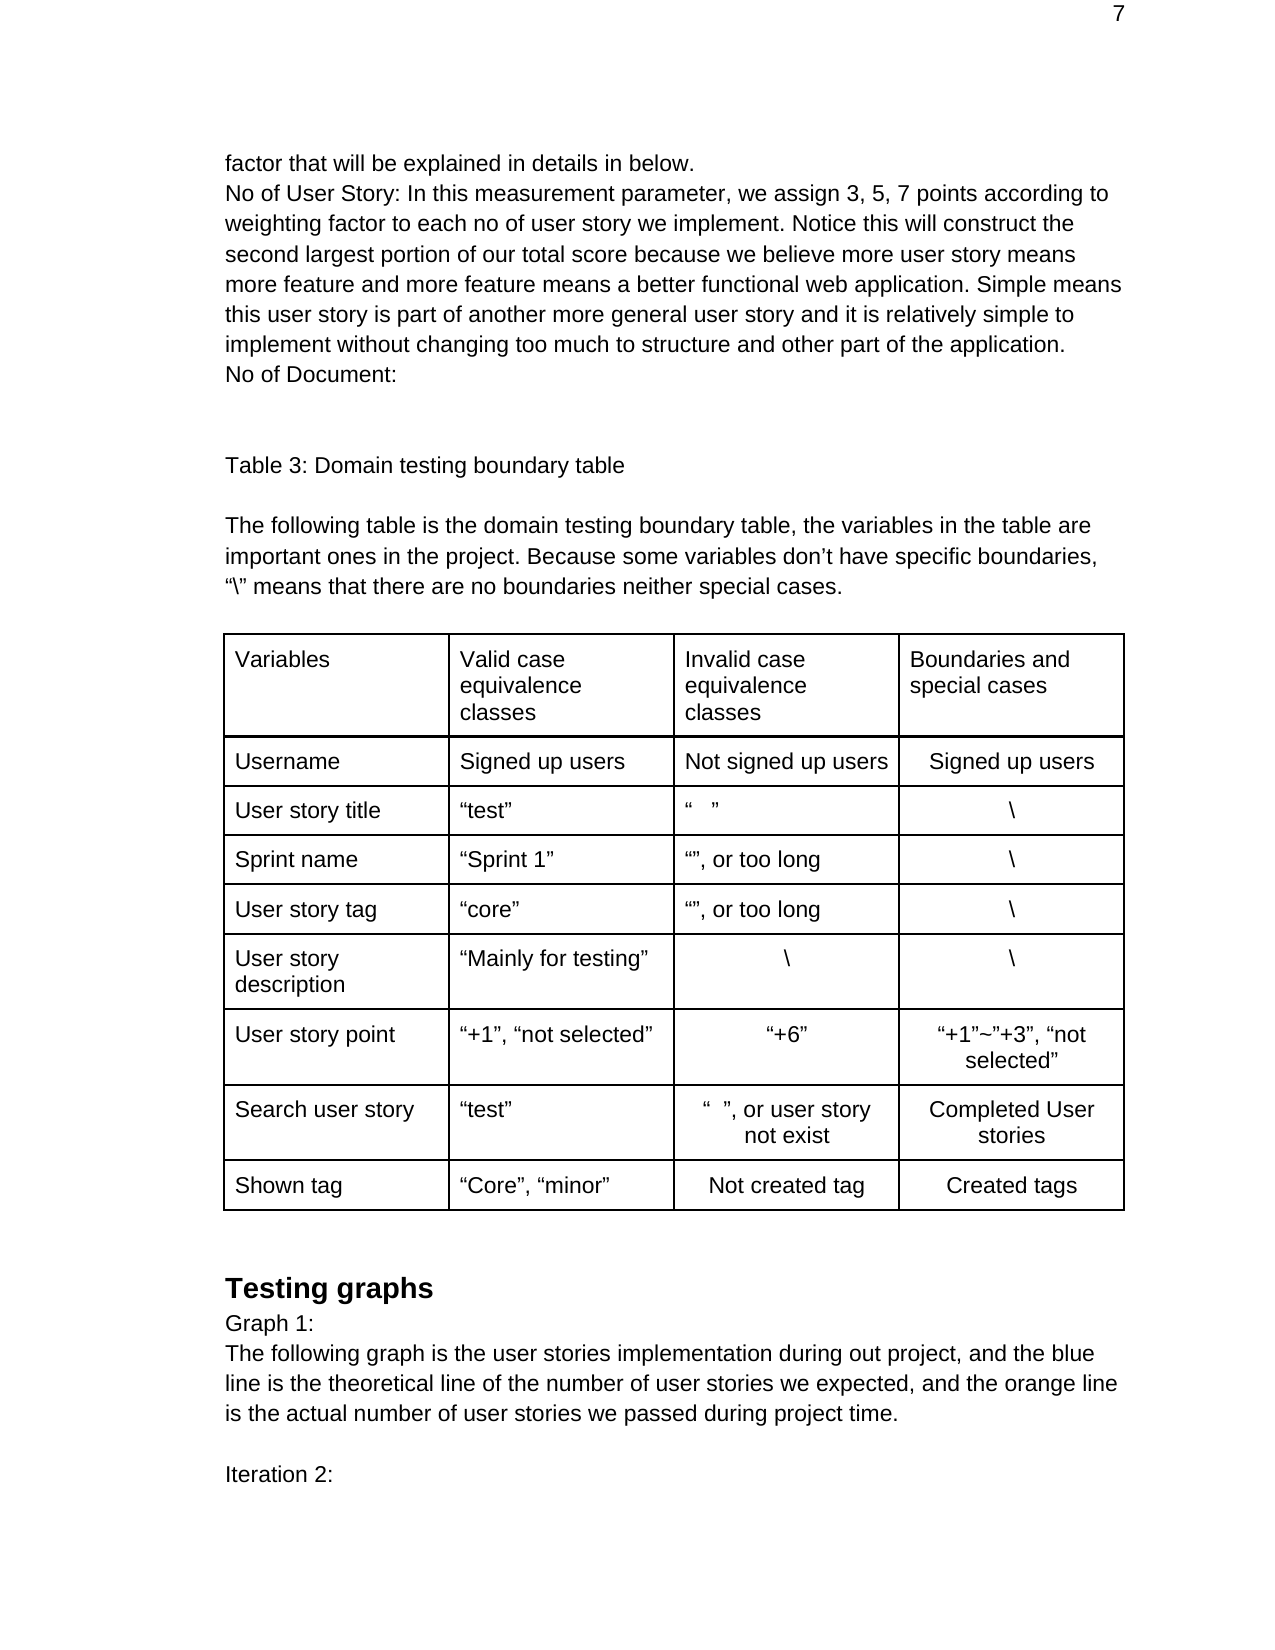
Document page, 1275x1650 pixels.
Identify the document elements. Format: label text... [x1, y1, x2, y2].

table_cell “ ” [675, 787, 898, 834]
table_cell Not signed up users [675, 738, 898, 784]
table_cell Completed User stories [900, 1086, 1123, 1159]
text The following table is the domain testing boundary table, the variables in the table are important ones in the project. Because some variables don’t have specific boundaries, “\” means that there are no boundaries neither special cases. [225, 512, 1125, 599]
table_cell Sprint name [225, 836, 448, 883]
text No of Document: [225, 361, 1125, 388]
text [225, 150, 1125, 176]
table_cell Search user story [225, 1086, 448, 1159]
table_cell “core” [450, 885, 673, 932]
text The following graph is the user stories implementation during out project, and the blue line is the theoretical line of the number of user stories we expected, and the orange line is the actual number of user stories we passed during project time. [225, 1340, 1125, 1427]
table_cell \ [675, 935, 898, 1008]
table_cell “test” [450, 1086, 673, 1159]
table_header Variables [225, 635, 448, 735]
table_header Valid case equivalence classes [450, 635, 673, 735]
table_cell “Mainly for testing” [450, 935, 673, 1008]
table_cell “test” [450, 787, 673, 834]
text No of User Story: In this measurement parameter, we assign 3, 5, 7 points according to weighting factor to each no of user story we implement. Notice this will construct the second largest portion of our total score because we believe more user story means more feature and more feature means a better functional web application. Simple means this user story is part of another more general user story and it is relatively simple to implement without changing too much to structure and other part of the application. [225, 180, 1125, 358]
table_cell \ [900, 787, 1123, 834]
table_cell \ [900, 885, 1123, 932]
text Testing graphs [225, 1271, 1125, 1304]
table_cell \ [900, 836, 1123, 883]
table_cell \ [900, 935, 1123, 1008]
text Iteration 2: [225, 1461, 1125, 1487]
table_cell User story point [225, 1010, 448, 1084]
table_header Boundaries and special cases [900, 635, 1123, 735]
text Graph 1: [225, 1309, 1125, 1336]
table_cell “Core”, “minor” [450, 1161, 673, 1208]
table_cell Signed up users [900, 738, 1123, 784]
table_cell “+6” [675, 1010, 898, 1084]
table_cell Created tags [900, 1161, 1123, 1208]
table_cell Not created tag [675, 1161, 898, 1208]
table_cell “+1”~”+3”, “not selected” [900, 1010, 1123, 1084]
table_header Invalid case equivalence classes [675, 635, 898, 735]
text Table 3: Domain testing boundary table [225, 452, 1125, 478]
table_cell Shown tag [225, 1161, 448, 1208]
table_cell User story description [225, 935, 448, 1008]
table_cell “”, or too long [675, 836, 898, 883]
table_cell “”, or too long [675, 885, 898, 932]
table_cell Signed up users [450, 738, 673, 784]
table_cell User story tag [225, 885, 448, 932]
table_cell Username [225, 738, 448, 784]
table_cell “+1”, “not selected” [450, 1010, 673, 1084]
table_cell User story title [225, 787, 448, 834]
table_cell “ ”, or user story not exist [675, 1086, 898, 1159]
table_cell “Sprint 1” [450, 836, 673, 883]
